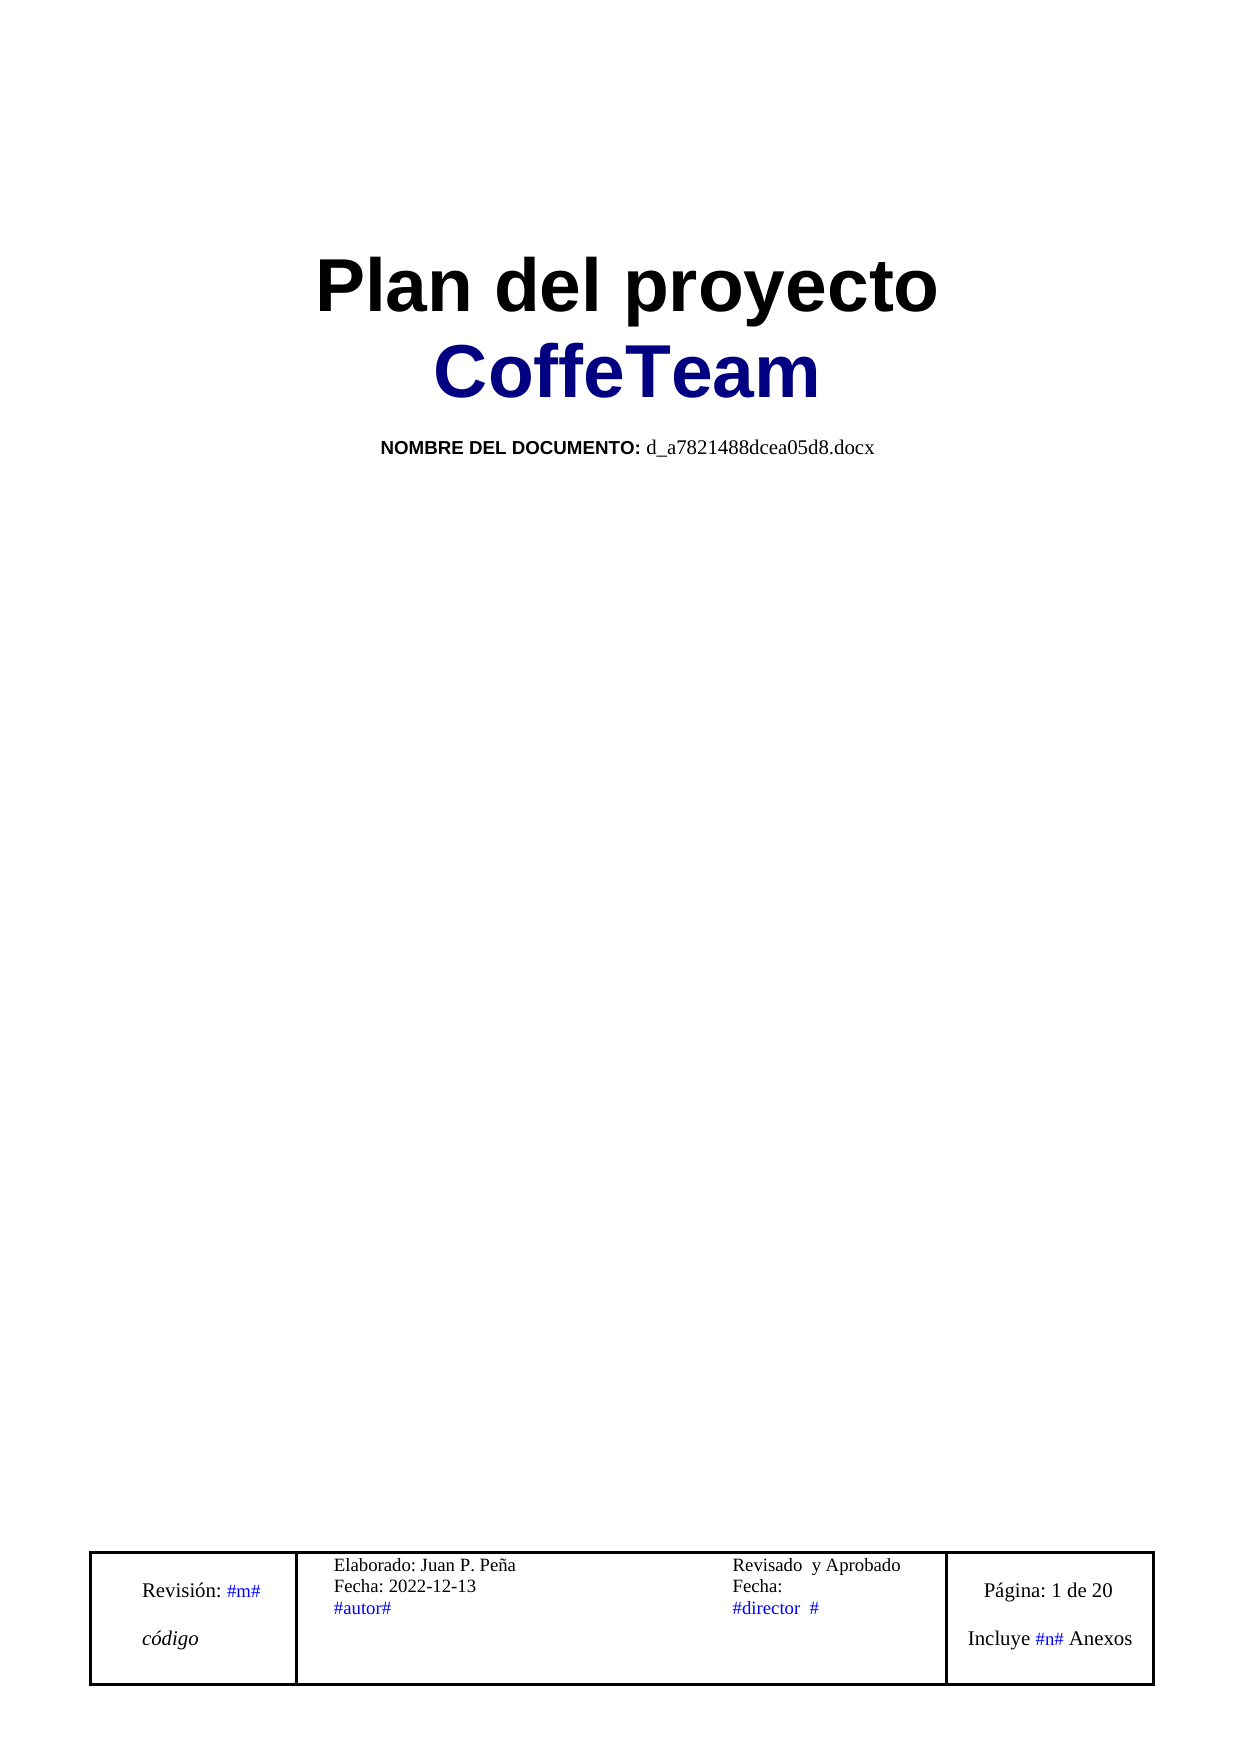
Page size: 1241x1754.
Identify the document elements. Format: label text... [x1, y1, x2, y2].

text NOMBRE DEL DOCUMENTO: Plantilla Guía Plan de proyecto_20_21 [133, 435, 1122, 459]
text Plan del proyecto CoffeTeam [133, 241, 1122, 413]
